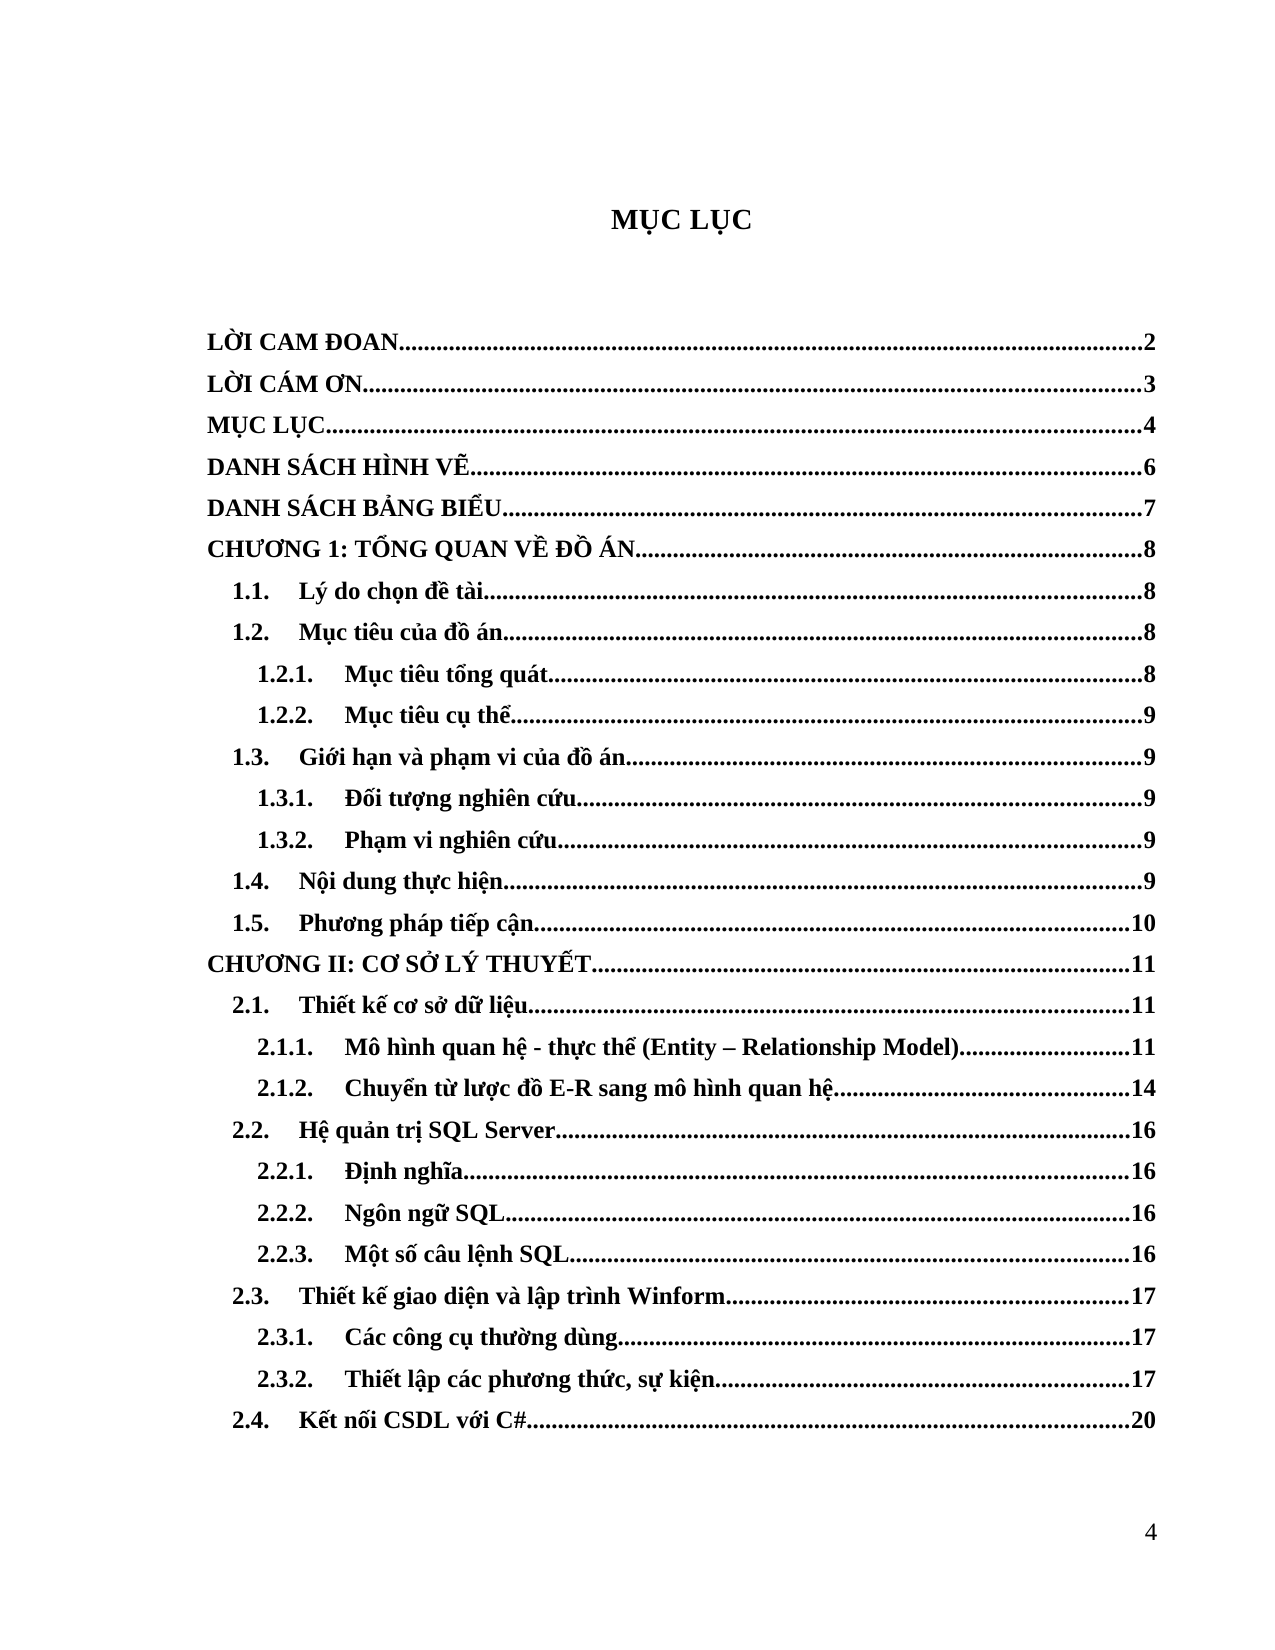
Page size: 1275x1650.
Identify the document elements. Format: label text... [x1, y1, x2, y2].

text MỤC LỤC [207, 202, 1157, 236]
